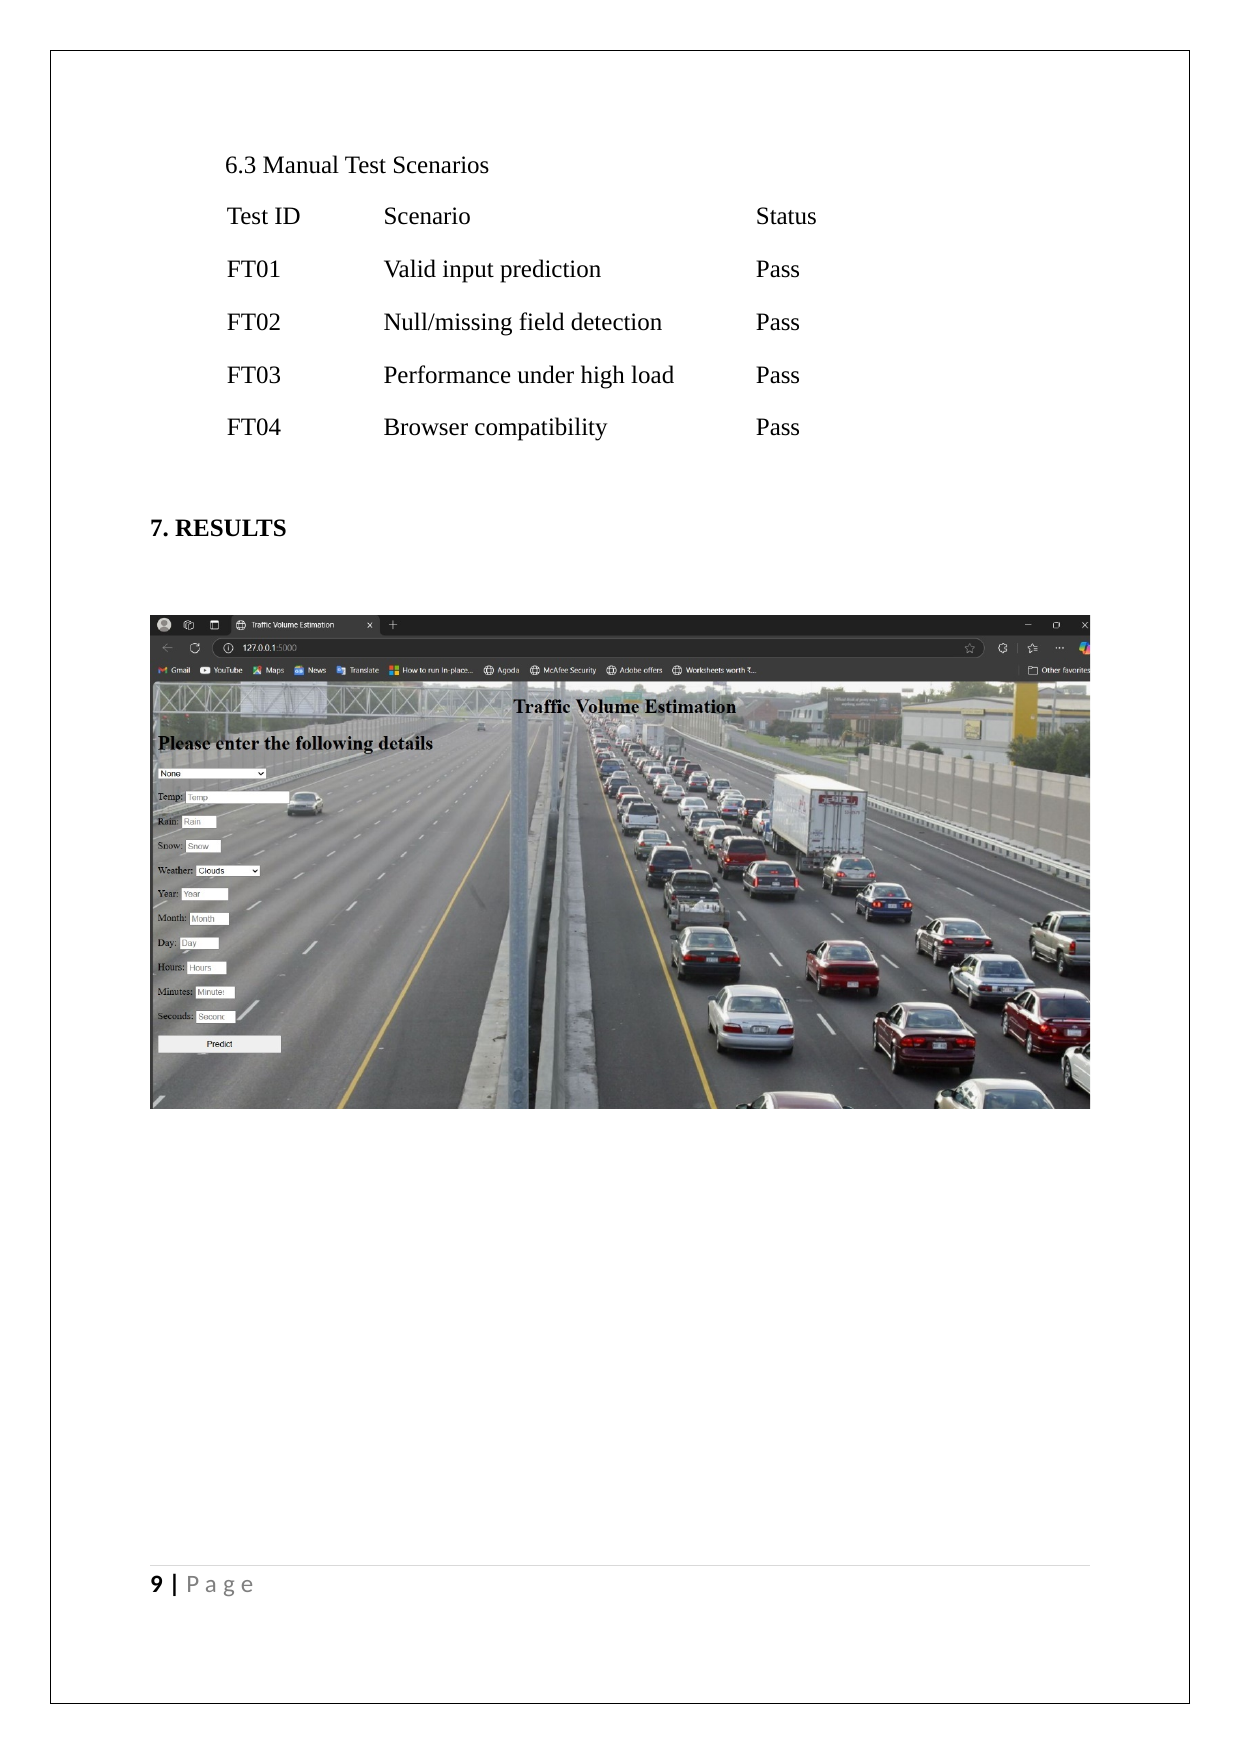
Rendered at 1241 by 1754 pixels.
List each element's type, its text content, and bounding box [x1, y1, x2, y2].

table_cell Pass [679, 305, 823, 358]
picture [150, 615, 1091, 1109]
table_cell FT02 [150, 305, 307, 358]
table_cell FT04 [150, 411, 307, 464]
table_cell FT03 [150, 358, 307, 411]
list 6.3 Manual Test Scenarios [225, 150, 1090, 179]
table_cell Performance under high load [307, 358, 679, 411]
table_cell Valid input prediction [307, 253, 679, 305]
table_cell FT01 [150, 253, 307, 305]
table_header Test ID [150, 200, 307, 252]
table_cell Null/missing field detection [307, 305, 679, 358]
table_cell Pass [679, 411, 823, 464]
table_header Scenario [307, 200, 679, 252]
table_cell Pass [679, 253, 823, 305]
table_cell Browser compatibility [307, 411, 679, 464]
table_cell Pass [679, 358, 823, 411]
table_header Status [679, 200, 823, 252]
text 7. RESULTS [150, 513, 1090, 542]
